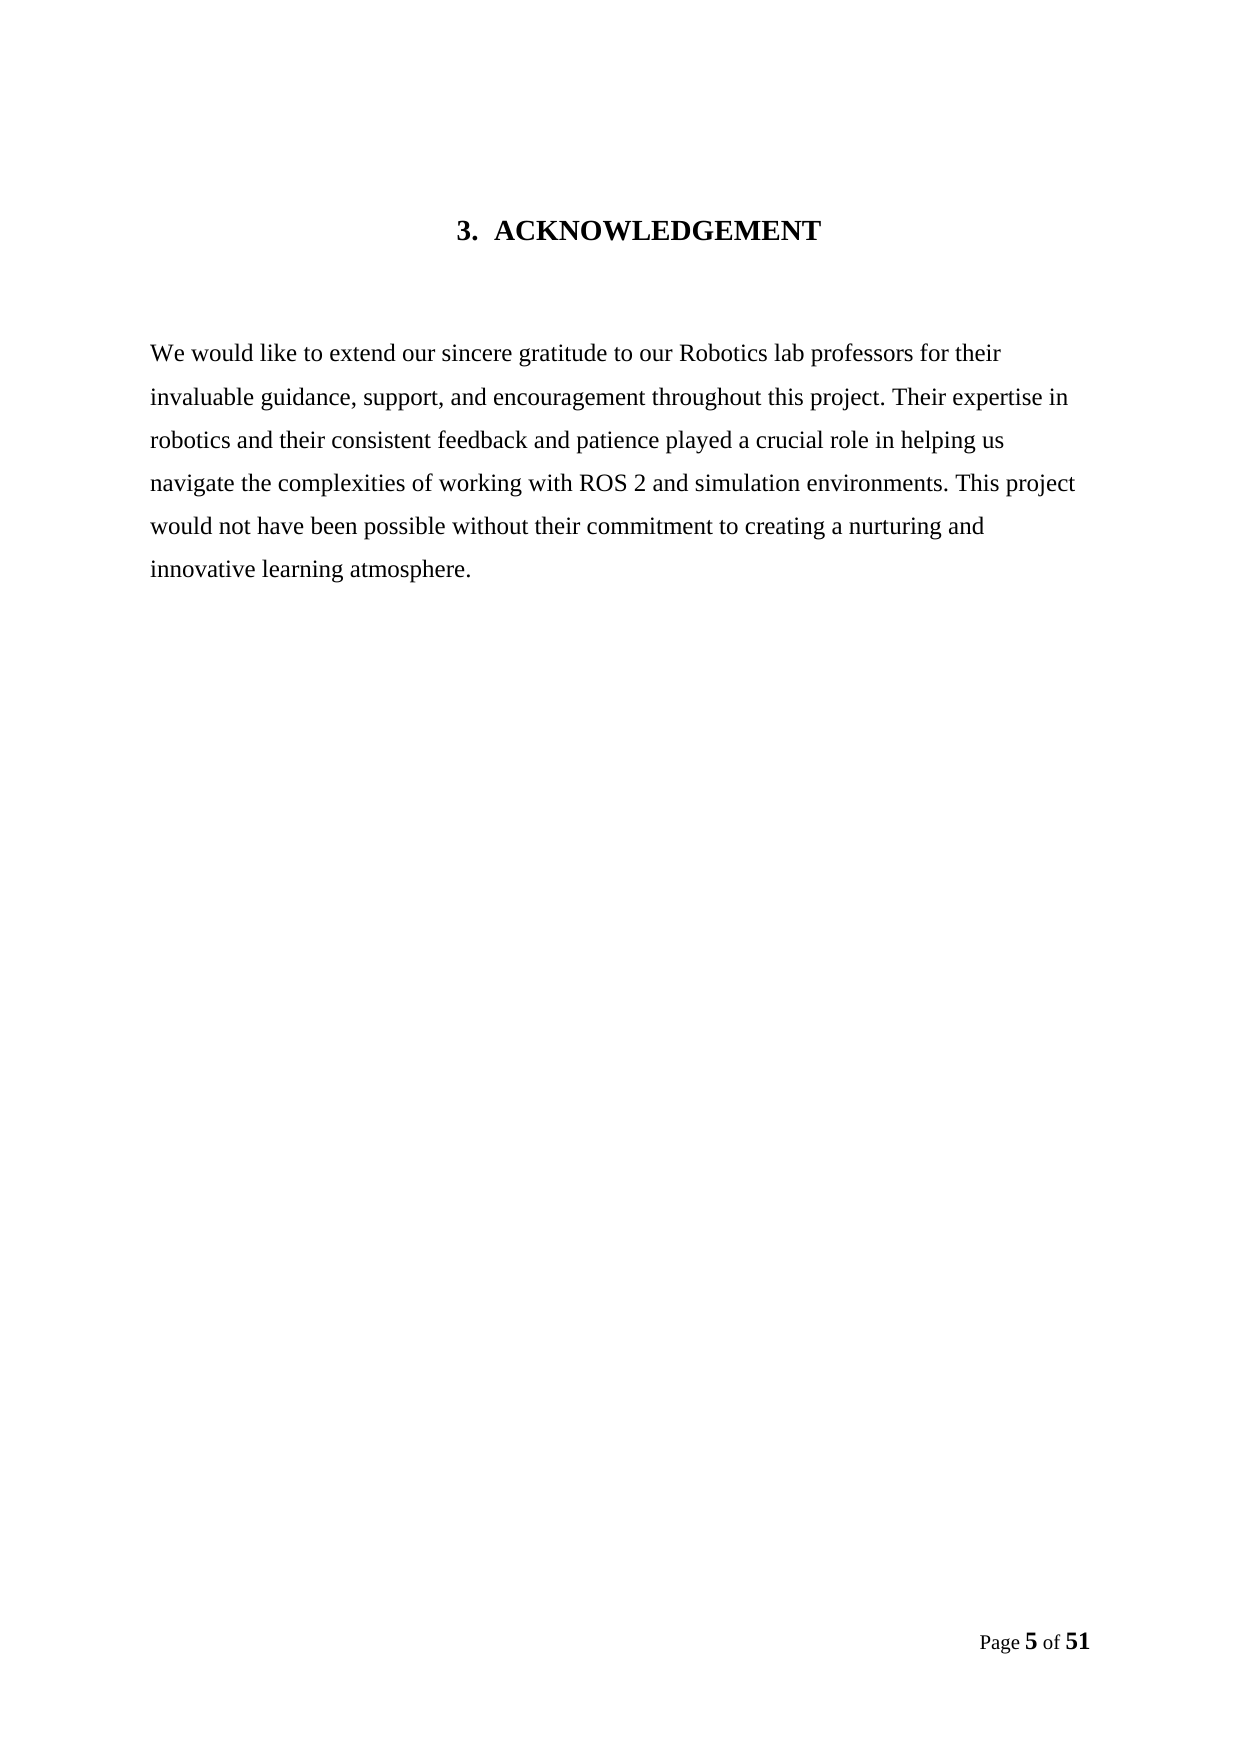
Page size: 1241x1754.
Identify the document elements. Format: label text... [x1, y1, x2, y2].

text We would like to extend our sincere gratitude to our Robotics lab professors for their invaluable guidance, support, and encouragement throughout this project. Their expertise in robotics and their consistent feedback and patience played a crucial role in helping us navigate the complexities of working with ROS 2 and simulation environments. This project would not have been possible without their commitment to creating a nurturing and innovative learning atmosphere. [150, 338, 1090, 583]
list ACKNOWLEDGEMENT [187, 213, 1090, 246]
